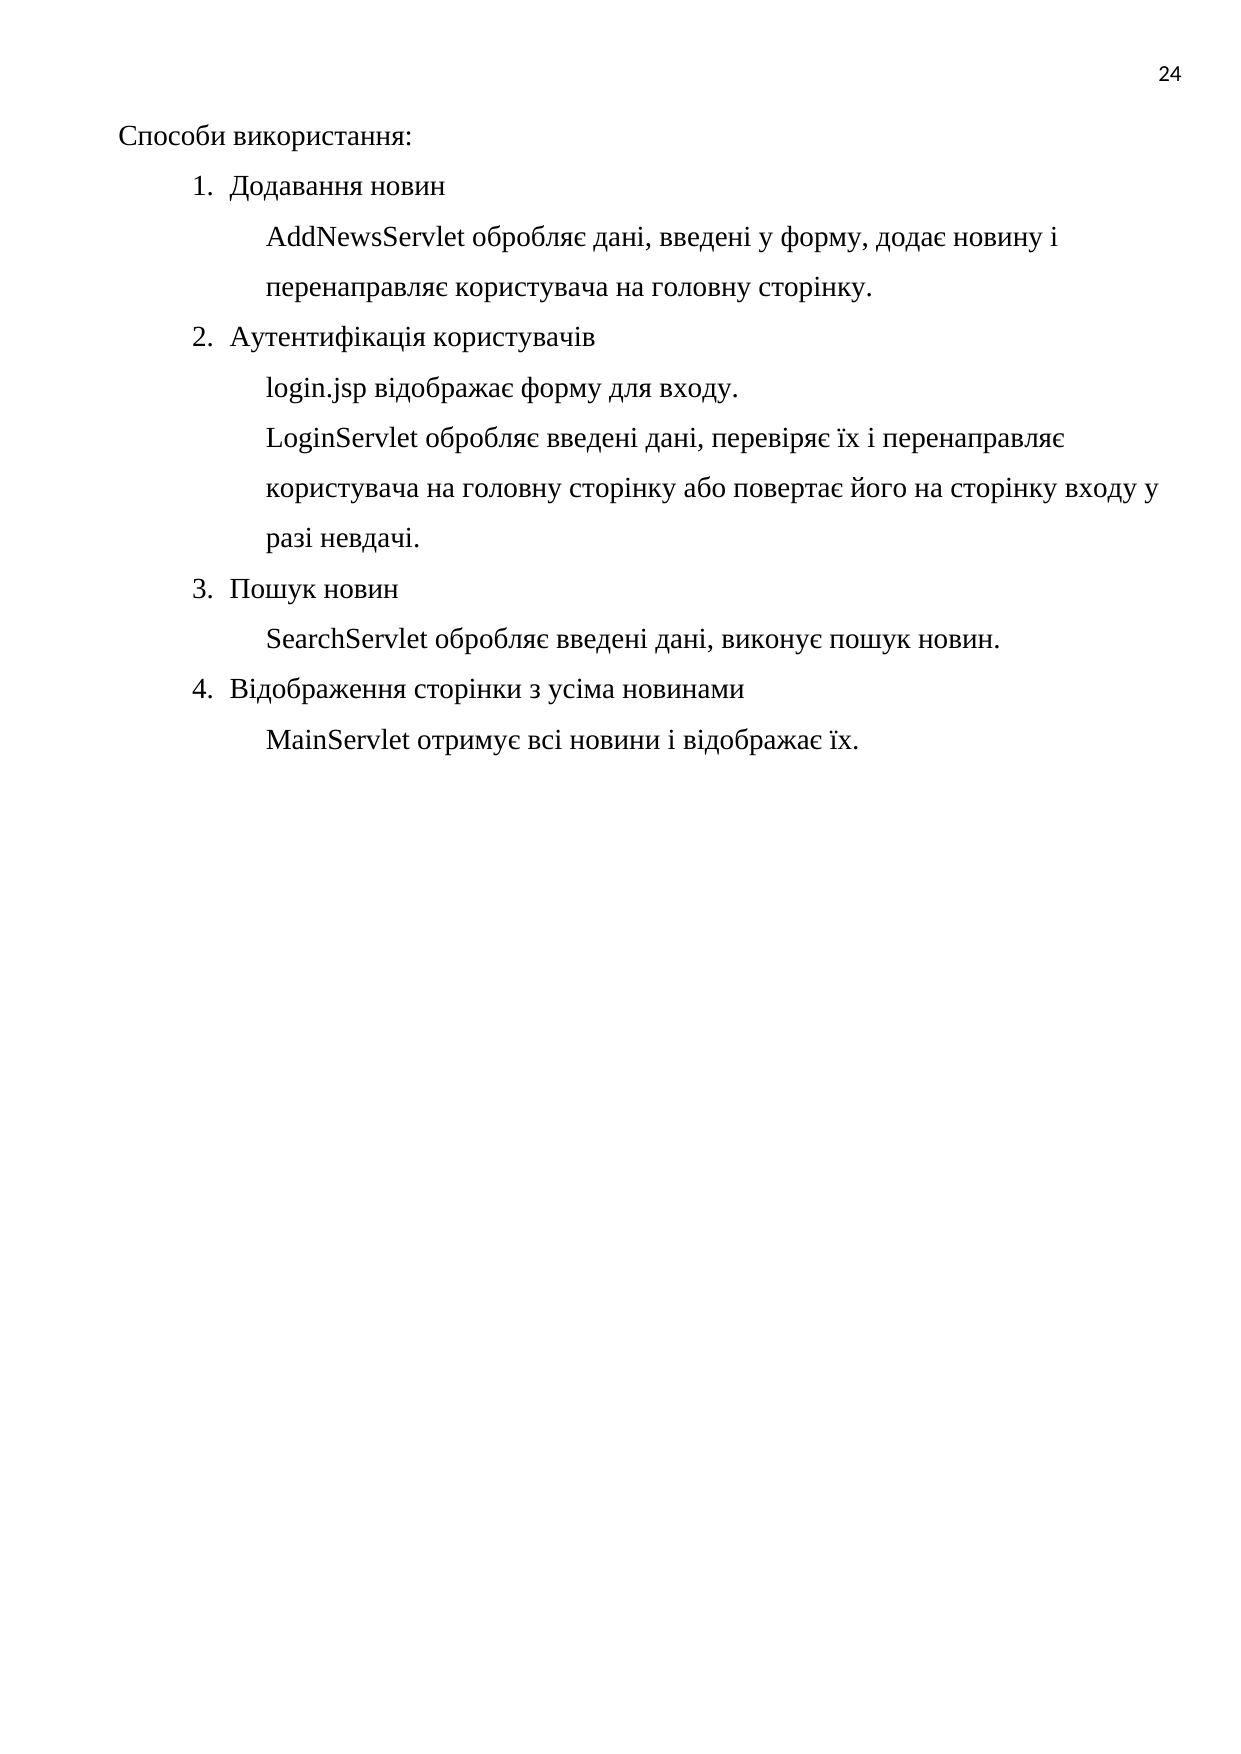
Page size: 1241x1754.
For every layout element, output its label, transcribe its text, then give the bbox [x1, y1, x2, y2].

list Аутентифікація користувачів [192, 319, 1181, 353]
text login.jsp відображає форму для входу. [192, 370, 1181, 403]
list Пошук новин [192, 571, 1181, 604]
text LoginServlet обробляє введені дані, перевіряє їх і перенаправляє користувача на головну сторінку або повертає його на сторінку входу у разі невдачі. [266, 420, 1181, 554]
list Відображення сторінки з усіма новинами [192, 672, 1181, 705]
list Додавання новин [192, 168, 1181, 202]
text MainServlet отримує всі новини і відображає їх. [192, 722, 1181, 755]
text AddNewsServlet обробляє дані, введені у форму, додає новину і перенаправляє користувача на головну сторінку. [266, 219, 1181, 303]
text SearchServlet обробляє введені дані, виконує пошук новин. [229, 621, 1181, 655]
text Способи використання: [118, 118, 1181, 152]
